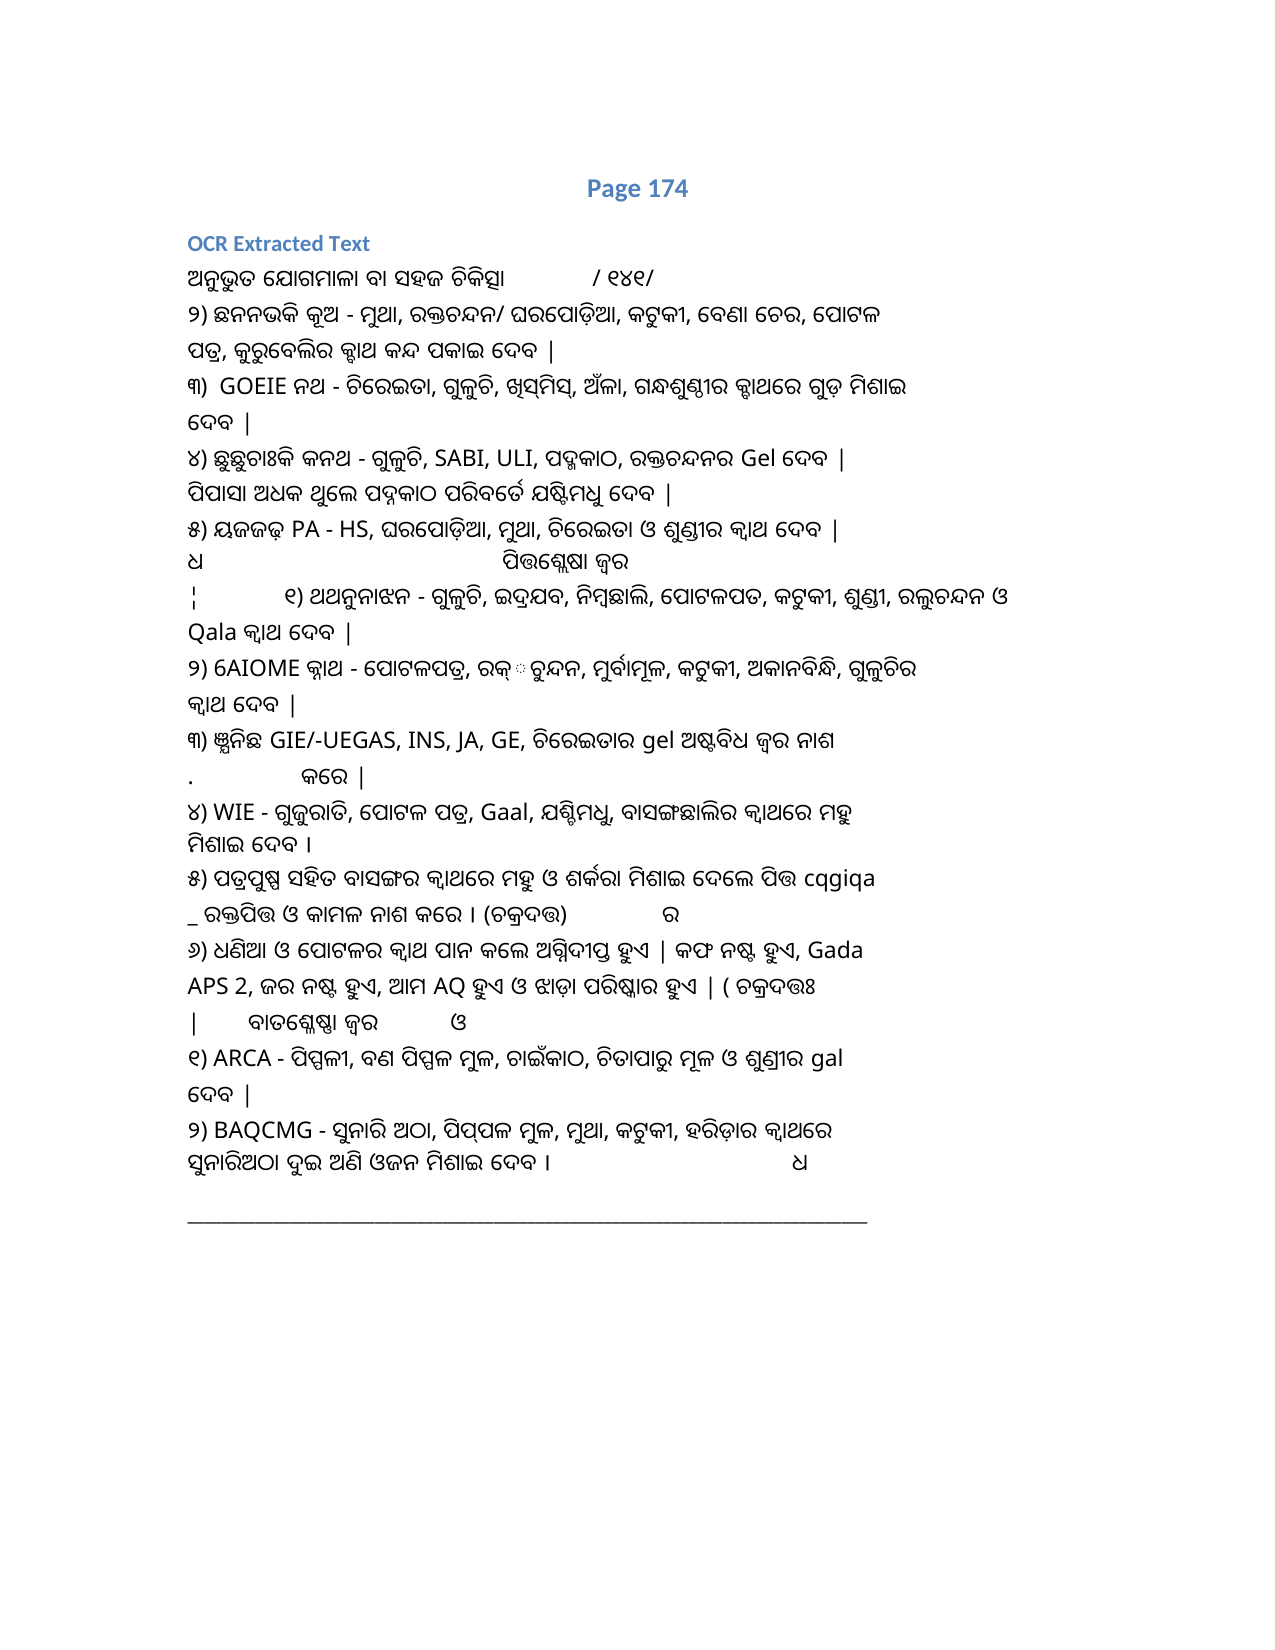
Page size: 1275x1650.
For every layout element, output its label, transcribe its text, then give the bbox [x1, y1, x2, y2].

subtitle Page 174 [187, 171, 1087, 204]
text ଅନୁଭୁତ ଯୋଗମାଳା ବା ସହଜ ଚିକିତ୍ସା / ୧୪୧/ ୨) ଛନନଭକି କୂଅ - ମୁଥା, ରକ୍ତଚନ୍ଦନ/ ଘରପୋଡ଼ିଆ, କଟୁକୀ, ବେଣା ଚେର, ପୋଟଳ ପତ୍ର, କୁରୁବେଲିର କ୍ବାଥ କନ୍ଦ ପକାଇ ଦେବ | ୩) GOEIE ନଥ - ଚିରେଇତା, ଗୁଳୁଚି, ଖିସ୍‌ମିସ୍‌, ଅଁଳା, ଗନ୍ଧଶୁଣ୍ଠୀର କ୍ବାଥରେ ଗୁଡ଼ ମିଶାଇ ଦେବ | ୪) ଛୁଛୁଚାଃକି କନଥ - ଗୁଳୁଚି, SABI, ULI, ପଦ୍ମକାଠ, ରକ୍ତଚନ୍ଦନର Gel ଦେବ | ପିପାସା ଅଧକ ଥୁଲେ ପଦ୍ନକାଠ ପରିବର୍ତେ ଯଷ୍ଟିମଧୁ ଦେବ | ୫) ୟଜଜଢ଼ PA - HS, ଘରପୋଡ଼ିଆ, ମୁଥା, ଚିରେଇତା ଓ ଶୁଣ୍ଡୀର କ୍ଵାଥ ଦେବ | ଧ ପିତ୍ତଶ୍ଲେଷା ଜ୍ଵର ¦ ୧) ଥଥନୁନାଝନ - ଗୁଳୁଚି, ଇଦ୍ରଯବ, ନିମ୍ବଛାଲି, ପୋଟଳପତ, କଟୁକୀ, ଶୁଣ୍ଡୀ, ରଲୁଚନ୍ଦନ ଓ Qala କ୍ଵାଥ ଦେବ | ୨) 6AIOME କ୍ନାଥ - ପୋଟଳପତ୍ର, ରକ୍ୁଚନ୍ଦନ, ମୁର୍ବାମୂଳ, କଟୁକୀ, ଅକାନବିନ୍ଧି, ଗୁଳୁଚିର କ୍ଵାଥ ଦେବ | ୩) ଞ୍ଯନିଛ GIE/-UEGAS, INS, JA, GE, ଚିରେଇତାର gel ଅଷ୍ଟବିଧ ଜ୍ଵର ନାଶ . କରେ | ୪) WIE - ଗୁଜୁରାତି, ପୋଟଳ ପତ୍ର, Gaal, ଯଶ୍ଚିମଧୁ, ବାସଙ୍ଗଛାଲିର କ୍ଵାଥରେ ମହୁ ମିଶାଇ ଦେବ । ୫) ପତ୍ରପୁଷ୍ପ ସହିତ ବାସଙ୍ଗର କ୍ଵାଥରେ ମହୁ ଓ ଶର୍କରା ମିଶାଇ ଦେଲେ ପିତ୍ତ cqgiqa _ ରକ୍ତପିତ୍ତ ଓ କାମଳ ନାଶ କରେ । (ଚକ୍ରଦତ୍ତ) ର ୬) ଧଣିଆ ଓ ପୋଟଳର କ୍ଵାଥ ପାନ କଲେ ଅଗ୍ନିଦୀପ୍ତ ହୁଏ | କଫ ନଷ୍ଟ ହୁଏ, Gada APS 2, ଜର ନଷ୍ଟ ହୁଏ, ଆମ AQ ହୁଏ ଓ ଝାଡ଼ା ପରିଷ୍କାର ହୁଏ | ( ଚକ୍ରଦତ୍ତଃ | ବାତଶ୍ଳେଷ୍ଣା ଜ୍ଵର ଓ ୧) ARCA - ପିପ୍ପଳୀ, ବଣ ପିପ୍ପଳ ମୁଳ, ଚାଇଁକାଠ, ଚିତାପାରୁ ମୂଳ ଓ ଶୁଣ୍ରୀର gal ଦେବ | ୨) BAQCMG - ସୁନାରି ଅଠା, ପିପ୍‌ପଳ ମୁଳ, ମୁଥା, କଟୁକୀ, ହରିଡ଼ାର କ୍ଵାଥରେ ସୁନାରିଅଠା ଦୁଇ ଅଣି ଓଜନ ମିଶାଇ ଦେବ । ଧ [187, 262, 1087, 1176]
subtitle OCR Extracted Text [187, 229, 1087, 258]
text ________________________________________________________________________________ [187, 1200, 1087, 1227]
